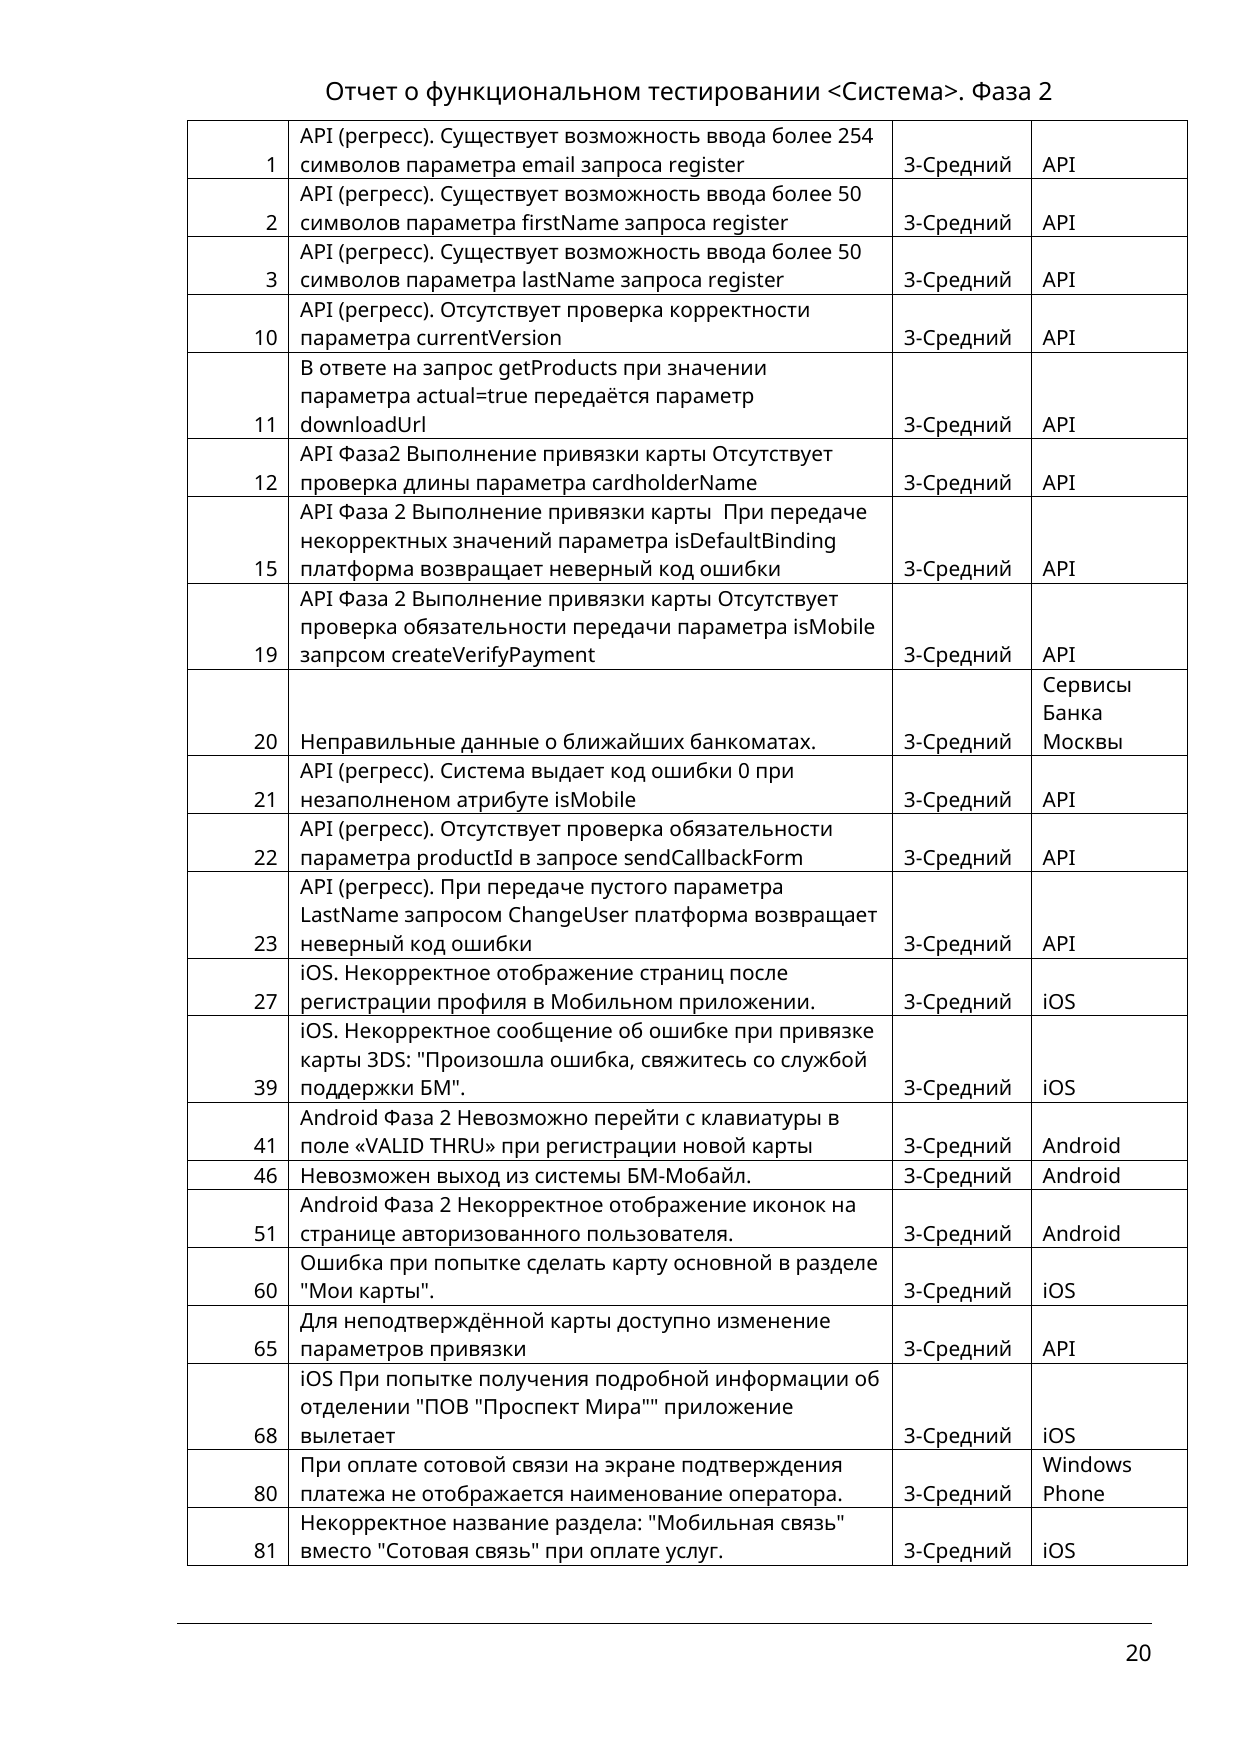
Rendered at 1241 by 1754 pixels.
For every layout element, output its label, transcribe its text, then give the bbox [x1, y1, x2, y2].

table_cell 20 [188, 670, 288, 755]
table_cell iOS. Некорректное отображение страниц после регистрации профиля в Мобильном приложении. [289, 959, 892, 1015]
table_cell API [1032, 353, 1187, 438]
table_cell API [1032, 497, 1187, 583]
table_cell 3-Средний [893, 1450, 1031, 1507]
table_cell API [1032, 295, 1187, 352]
table_cell 3-Средний [893, 872, 1031, 957]
table_cell 3-Средний [893, 814, 1031, 871]
table_cell API (регресс). Отсутствует проверка корректности параметра currentVersion [289, 295, 892, 352]
table_cell iOS [1032, 1364, 1187, 1449]
table_cell API [1032, 1306, 1187, 1363]
table_cell 12 [188, 439, 288, 496]
table_cell API [1032, 121, 1187, 178]
table_cell Android [1032, 1103, 1187, 1160]
table_cell iOS [1032, 1508, 1187, 1565]
table_cell 3-Средний [893, 1103, 1031, 1160]
table_cell 51 [188, 1190, 288, 1247]
table_cell API (регресс). Существует возможность ввода более 50 символов параметра lastName запроса register [289, 237, 892, 294]
table_cell 3-Средний [893, 959, 1031, 1015]
table_cell Сервисы Банка Москвы [1032, 670, 1187, 755]
table_cell Android [1032, 1161, 1187, 1189]
table_cell API (регресс). При передаче пустого параметра LastName запросом ChangeUser платформа возвращает неверный код ошибки [289, 872, 892, 957]
table_cell API Фаза 2 Выполнение привязки карты Отсутствует проверка обязательности передачи параметра isMobile запрсом createVerifyPayment [289, 584, 892, 669]
table_cell 3-Средний [893, 121, 1031, 178]
table_cell 3-Средний [893, 670, 1031, 755]
table_cell 10 [188, 295, 288, 352]
table_cell API Фаза2 Выполнение привязки карты Отсутствует проверка длины параметра cardholderName [289, 439, 892, 496]
table_cell В ответе на запрос getProducts при значении параметра actual=true передаётся параметр downloadUrl [289, 353, 892, 438]
table_cell 39 [188, 1016, 288, 1102]
table_cell iOS При попытке получения подробной информации об отделении "ПОВ "Проспект Мира"" приложение вылетает [289, 1364, 892, 1449]
table_cell При оплате сотовой связи на экране подтверждения платежа не отображается наименование оператора. [289, 1450, 892, 1507]
table_cell Android Фаза 2 Некорректное отображение иконок на странице авторизованного пользователя. [289, 1190, 892, 1247]
table_cell 3-Средний [893, 295, 1031, 352]
table_cell 2 [188, 179, 288, 236]
table_cell 11 [188, 353, 288, 438]
table_cell API [1032, 814, 1187, 871]
table_cell 60 [188, 1248, 288, 1305]
table_cell 3-Средний [893, 497, 1031, 583]
table_cell 3-Средний [893, 1161, 1031, 1189]
table_cell Android Фаза 2 Невозможно перейти с клавиатуры в поле «VALID THRU» при регистрации новой карты [289, 1103, 892, 1160]
table_cell iOS [1032, 1016, 1187, 1102]
table_cell 1 [188, 121, 288, 178]
table_cell 27 [188, 959, 288, 1015]
table_cell API [1032, 756, 1187, 813]
table_cell Для неподтверждённой карты доступно изменение параметров привязки [289, 1306, 892, 1363]
table_cell 15 [188, 497, 288, 583]
table_cell API Фаза 2 Выполнение привязки карты При передаче некорректных значений параметра isDefaultBinding платформа возвращает неверный код ошибки [289, 497, 892, 583]
table_cell iOS. Некорректное сообщение об ошибке при привязке карты 3DS: "Произошла ошибка, свяжитесь со службой поддержки БМ". [289, 1016, 892, 1102]
table_cell API [1032, 439, 1187, 496]
table_cell 3-Средний [893, 756, 1031, 813]
table_cell 3-Средний [893, 1016, 1031, 1102]
table_cell 19 [188, 584, 288, 669]
table_cell iOS [1032, 959, 1187, 1015]
table_cell 41 [188, 1103, 288, 1160]
table_cell 3-Средний [893, 237, 1031, 294]
table_cell 81 [188, 1508, 288, 1565]
table_cell 46 [188, 1161, 288, 1189]
table_cell Ошибка при попытке сделать карту основной в разделе "Мои карты". [289, 1248, 892, 1305]
table_cell API [1032, 237, 1187, 294]
table_cell Android [1032, 1190, 1187, 1247]
table_cell Некорректное название раздела: "Мобильная связь" вместо "Сотовая связь" при оплате услуг. [289, 1508, 892, 1565]
table_cell 3-Средний [893, 1190, 1031, 1247]
table_cell 3-Средний [893, 1306, 1031, 1363]
table_cell 3 [188, 237, 288, 294]
table_cell API (регресс). Существует возможность ввода более 254 символов параметра email запроса register [289, 121, 892, 178]
table_cell API (регресс). Система выдает код ошибки 0 при незаполненом атрибуте isMobile [289, 756, 892, 813]
table_cell 21 [188, 756, 288, 813]
table_cell API [1032, 179, 1187, 236]
table_cell 22 [188, 814, 288, 871]
table_cell Невозможен выход из системы БМ-Мобайл. [289, 1161, 892, 1189]
table_cell API [1032, 584, 1187, 669]
table_cell Неправильные данные о ближайших банкоматах. [289, 670, 892, 755]
table_cell iOS [1032, 1248, 1187, 1305]
table_cell 3-Средний [893, 1248, 1031, 1305]
table_cell 80 [188, 1450, 288, 1507]
table_cell 68 [188, 1364, 288, 1449]
table_cell API (регресс). Существует возможность ввода более 50 символов параметра firstName запроса register [289, 179, 892, 236]
table_cell 3-Средний [893, 1508, 1031, 1565]
table_cell API (регресс). Отсутствует проверка обязательности параметра productId в запросе sendCallbackForm [289, 814, 892, 871]
table_cell 23 [188, 872, 288, 957]
table_cell 3-Средний [893, 1364, 1031, 1449]
table_cell 3-Средний [893, 439, 1031, 496]
table_cell 3-Средний [893, 584, 1031, 669]
table_cell 3-Средний [893, 179, 1031, 236]
table_cell 3-Средний [893, 353, 1031, 438]
table_cell API [1032, 872, 1187, 957]
table_cell 65 [188, 1306, 288, 1363]
table_cell Windows Phone [1032, 1450, 1187, 1507]
